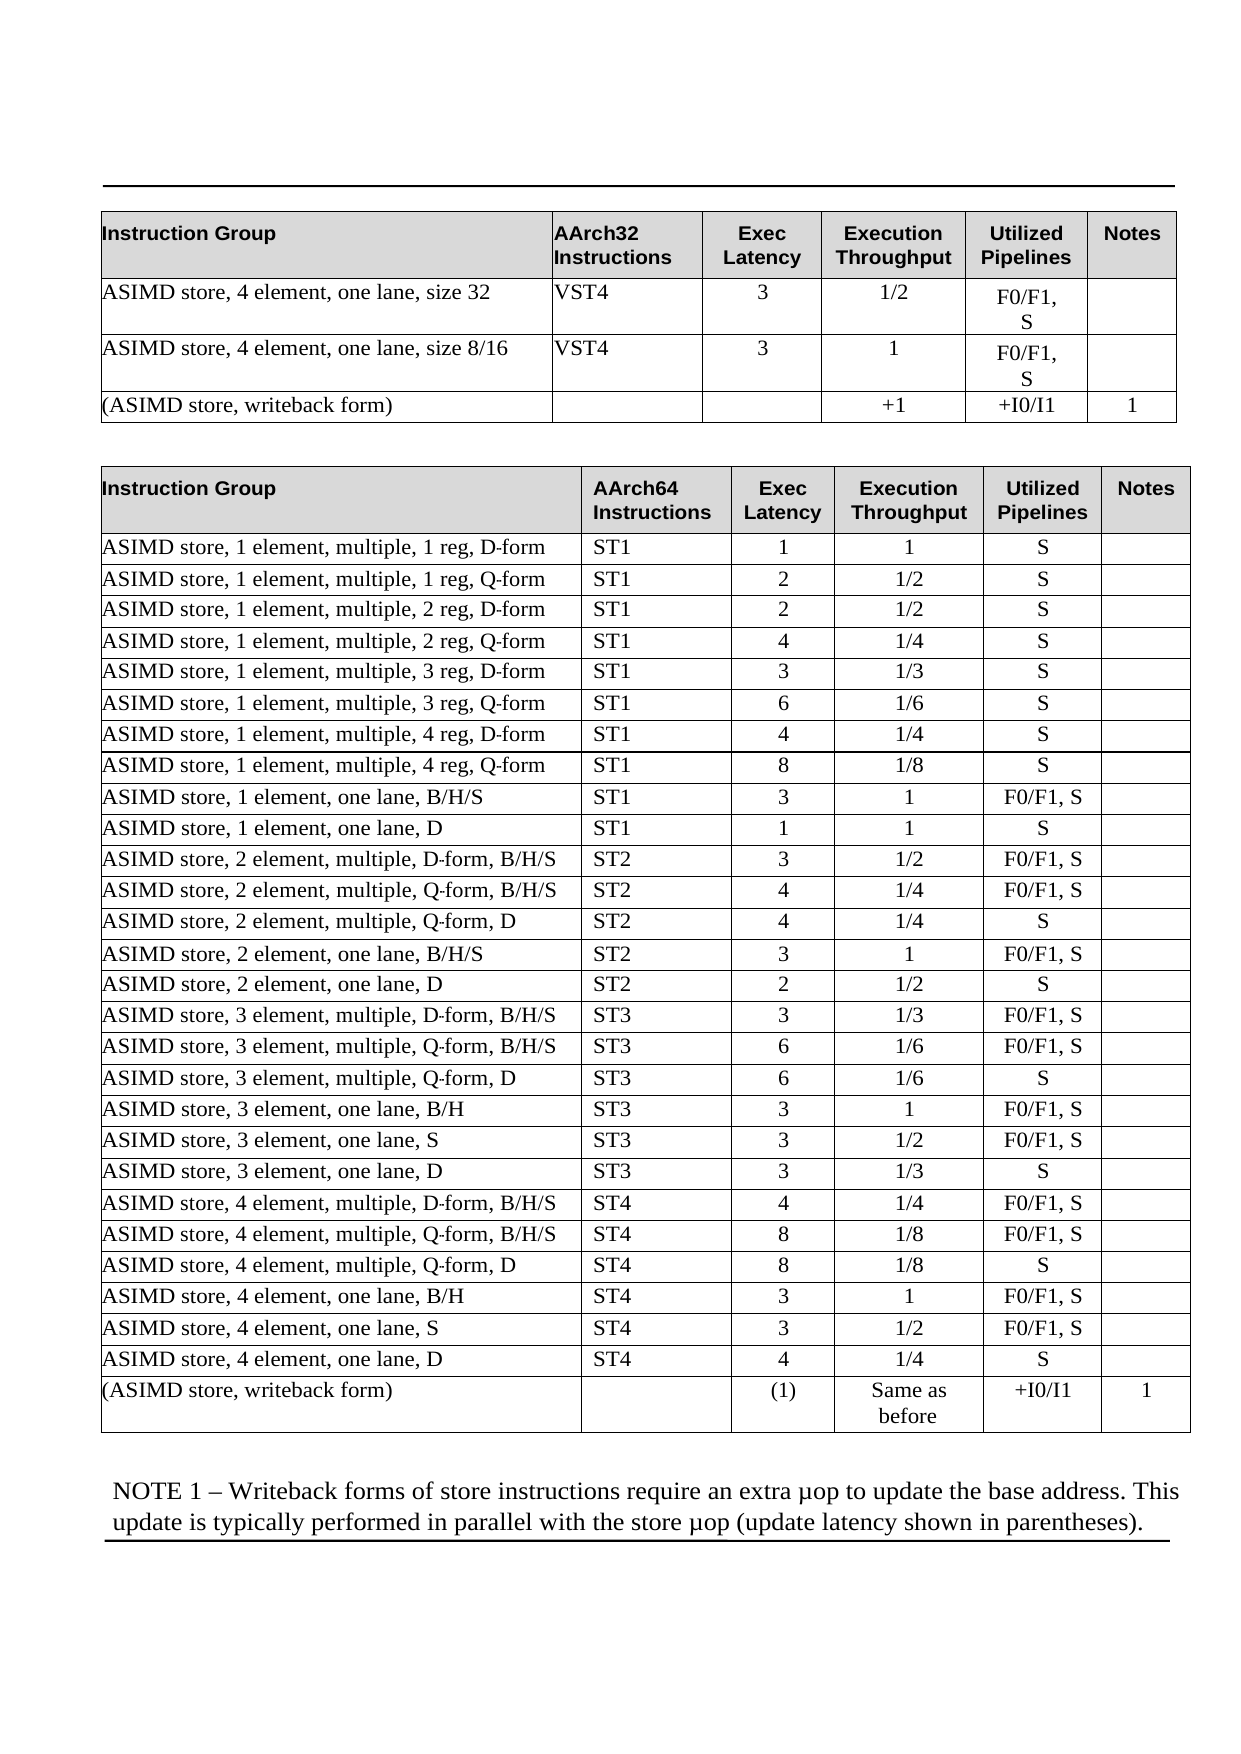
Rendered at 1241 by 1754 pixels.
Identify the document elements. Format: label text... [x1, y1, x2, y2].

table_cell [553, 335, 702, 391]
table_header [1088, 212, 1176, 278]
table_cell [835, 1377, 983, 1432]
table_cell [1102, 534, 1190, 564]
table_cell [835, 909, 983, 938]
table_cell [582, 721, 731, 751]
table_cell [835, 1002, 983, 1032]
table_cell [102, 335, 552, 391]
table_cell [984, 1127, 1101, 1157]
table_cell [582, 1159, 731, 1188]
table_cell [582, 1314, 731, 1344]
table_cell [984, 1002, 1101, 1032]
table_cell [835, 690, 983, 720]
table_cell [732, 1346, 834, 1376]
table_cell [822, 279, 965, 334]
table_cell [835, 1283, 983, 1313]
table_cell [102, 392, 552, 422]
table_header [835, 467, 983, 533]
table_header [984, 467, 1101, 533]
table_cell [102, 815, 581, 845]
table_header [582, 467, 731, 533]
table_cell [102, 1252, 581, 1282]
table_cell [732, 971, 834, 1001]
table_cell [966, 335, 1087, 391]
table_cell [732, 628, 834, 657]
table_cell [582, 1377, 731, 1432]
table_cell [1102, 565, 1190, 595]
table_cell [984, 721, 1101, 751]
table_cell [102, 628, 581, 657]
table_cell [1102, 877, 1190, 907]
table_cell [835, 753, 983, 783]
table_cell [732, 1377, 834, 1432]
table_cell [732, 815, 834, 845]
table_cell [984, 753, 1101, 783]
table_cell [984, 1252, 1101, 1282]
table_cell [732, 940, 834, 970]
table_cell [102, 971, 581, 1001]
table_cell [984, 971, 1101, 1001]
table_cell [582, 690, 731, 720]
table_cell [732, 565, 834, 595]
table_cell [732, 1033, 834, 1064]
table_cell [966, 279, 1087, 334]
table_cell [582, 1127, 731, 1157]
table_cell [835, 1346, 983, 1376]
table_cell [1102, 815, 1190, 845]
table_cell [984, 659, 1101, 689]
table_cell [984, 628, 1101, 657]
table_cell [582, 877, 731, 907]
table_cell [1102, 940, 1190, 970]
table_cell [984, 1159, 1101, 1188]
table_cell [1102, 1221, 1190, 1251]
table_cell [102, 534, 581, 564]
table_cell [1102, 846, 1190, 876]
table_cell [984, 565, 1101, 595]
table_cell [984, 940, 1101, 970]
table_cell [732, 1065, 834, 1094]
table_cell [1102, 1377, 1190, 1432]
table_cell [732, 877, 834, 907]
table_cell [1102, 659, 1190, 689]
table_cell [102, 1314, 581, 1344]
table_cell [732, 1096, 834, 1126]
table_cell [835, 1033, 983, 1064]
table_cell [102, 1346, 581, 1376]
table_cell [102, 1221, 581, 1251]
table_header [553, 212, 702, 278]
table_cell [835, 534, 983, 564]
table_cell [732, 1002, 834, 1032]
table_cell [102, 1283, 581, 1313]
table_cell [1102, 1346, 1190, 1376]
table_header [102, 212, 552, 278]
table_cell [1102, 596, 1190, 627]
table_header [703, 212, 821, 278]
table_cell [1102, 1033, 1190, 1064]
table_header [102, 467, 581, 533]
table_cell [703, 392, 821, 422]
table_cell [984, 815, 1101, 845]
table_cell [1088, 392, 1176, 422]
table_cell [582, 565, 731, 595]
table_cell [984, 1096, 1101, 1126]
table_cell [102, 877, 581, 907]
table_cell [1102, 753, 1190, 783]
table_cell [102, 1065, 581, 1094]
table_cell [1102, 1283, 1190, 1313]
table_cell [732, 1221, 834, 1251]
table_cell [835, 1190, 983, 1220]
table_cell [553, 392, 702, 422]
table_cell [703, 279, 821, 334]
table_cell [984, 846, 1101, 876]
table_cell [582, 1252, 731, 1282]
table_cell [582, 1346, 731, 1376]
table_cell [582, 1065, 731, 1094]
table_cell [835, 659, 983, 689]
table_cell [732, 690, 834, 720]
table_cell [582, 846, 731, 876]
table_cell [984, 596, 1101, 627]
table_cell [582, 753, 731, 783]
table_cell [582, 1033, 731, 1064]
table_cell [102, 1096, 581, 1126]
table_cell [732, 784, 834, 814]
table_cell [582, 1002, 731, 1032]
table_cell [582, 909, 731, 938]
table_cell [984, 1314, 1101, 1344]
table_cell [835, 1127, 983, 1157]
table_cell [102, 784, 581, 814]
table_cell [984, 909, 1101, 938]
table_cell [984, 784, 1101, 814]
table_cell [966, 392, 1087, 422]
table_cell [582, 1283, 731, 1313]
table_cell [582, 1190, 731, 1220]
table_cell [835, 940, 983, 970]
text NOTE 1 – Writeback forms of store instructions require an extra µop to update the base address. This update is typically performed in parallel with the store µop (update latency shown in parentheses). [112, 1476, 1203, 1536]
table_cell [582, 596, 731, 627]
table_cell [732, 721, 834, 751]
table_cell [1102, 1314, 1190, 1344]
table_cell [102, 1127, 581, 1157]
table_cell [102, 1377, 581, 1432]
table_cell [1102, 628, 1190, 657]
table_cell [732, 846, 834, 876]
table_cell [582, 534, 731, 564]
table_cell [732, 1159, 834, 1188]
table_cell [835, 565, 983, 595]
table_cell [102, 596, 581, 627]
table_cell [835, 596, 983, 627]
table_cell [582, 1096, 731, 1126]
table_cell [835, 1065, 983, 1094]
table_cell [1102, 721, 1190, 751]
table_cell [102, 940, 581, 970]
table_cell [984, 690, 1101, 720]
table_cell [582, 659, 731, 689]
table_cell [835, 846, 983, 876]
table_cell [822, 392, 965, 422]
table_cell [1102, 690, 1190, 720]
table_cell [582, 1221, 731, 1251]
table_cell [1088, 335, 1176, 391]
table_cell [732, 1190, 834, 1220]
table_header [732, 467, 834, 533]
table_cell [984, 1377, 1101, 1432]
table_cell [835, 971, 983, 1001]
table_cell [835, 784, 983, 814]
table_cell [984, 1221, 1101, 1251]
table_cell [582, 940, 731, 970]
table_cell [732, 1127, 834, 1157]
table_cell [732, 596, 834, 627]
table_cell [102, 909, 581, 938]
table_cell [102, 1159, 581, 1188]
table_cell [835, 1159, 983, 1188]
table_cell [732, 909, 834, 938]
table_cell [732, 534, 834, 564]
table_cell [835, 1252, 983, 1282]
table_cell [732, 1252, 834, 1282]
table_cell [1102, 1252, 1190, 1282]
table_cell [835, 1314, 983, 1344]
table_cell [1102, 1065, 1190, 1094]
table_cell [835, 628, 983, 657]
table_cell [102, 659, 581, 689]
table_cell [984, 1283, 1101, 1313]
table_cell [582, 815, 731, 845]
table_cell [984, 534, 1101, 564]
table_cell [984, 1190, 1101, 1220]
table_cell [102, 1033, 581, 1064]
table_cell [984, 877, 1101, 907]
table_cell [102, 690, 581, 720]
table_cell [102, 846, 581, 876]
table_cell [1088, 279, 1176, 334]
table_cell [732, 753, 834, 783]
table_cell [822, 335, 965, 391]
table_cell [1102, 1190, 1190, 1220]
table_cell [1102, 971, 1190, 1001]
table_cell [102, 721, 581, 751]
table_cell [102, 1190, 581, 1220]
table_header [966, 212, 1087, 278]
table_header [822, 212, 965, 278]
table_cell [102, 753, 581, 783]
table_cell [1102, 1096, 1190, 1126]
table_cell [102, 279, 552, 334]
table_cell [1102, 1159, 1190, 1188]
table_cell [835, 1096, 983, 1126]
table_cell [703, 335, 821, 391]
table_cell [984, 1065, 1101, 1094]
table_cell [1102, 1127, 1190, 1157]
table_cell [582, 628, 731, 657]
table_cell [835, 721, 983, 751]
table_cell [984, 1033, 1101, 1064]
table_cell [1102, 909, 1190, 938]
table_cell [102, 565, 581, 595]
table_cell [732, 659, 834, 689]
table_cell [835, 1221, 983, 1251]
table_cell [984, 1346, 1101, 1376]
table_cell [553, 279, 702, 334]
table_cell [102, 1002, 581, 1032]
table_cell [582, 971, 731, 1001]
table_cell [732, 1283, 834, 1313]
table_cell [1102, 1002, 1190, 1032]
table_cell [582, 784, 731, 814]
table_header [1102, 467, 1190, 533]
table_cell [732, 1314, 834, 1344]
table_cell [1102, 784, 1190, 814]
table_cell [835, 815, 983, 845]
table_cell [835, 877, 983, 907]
